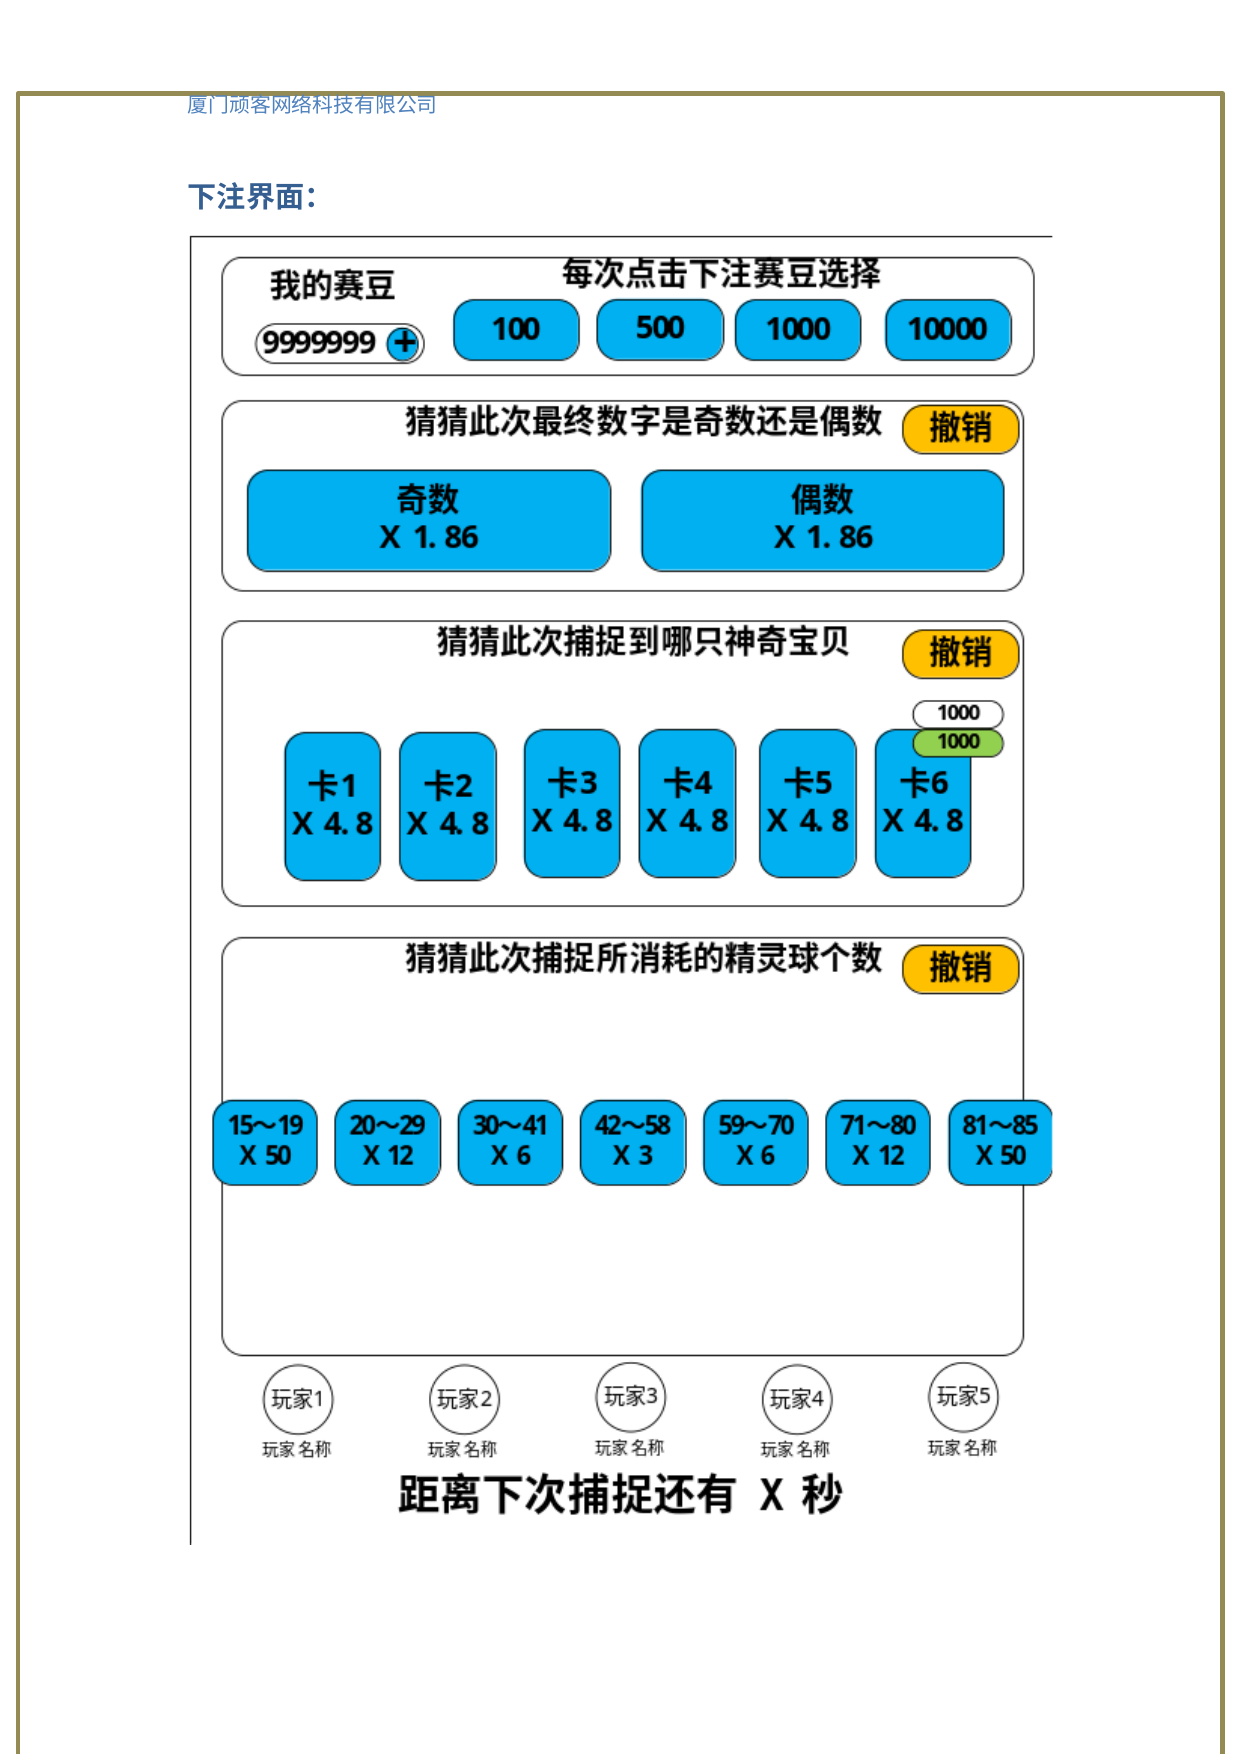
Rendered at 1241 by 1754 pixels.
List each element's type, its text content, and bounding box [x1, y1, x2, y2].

subtitle 下注界面： [187, 162, 1053, 227]
